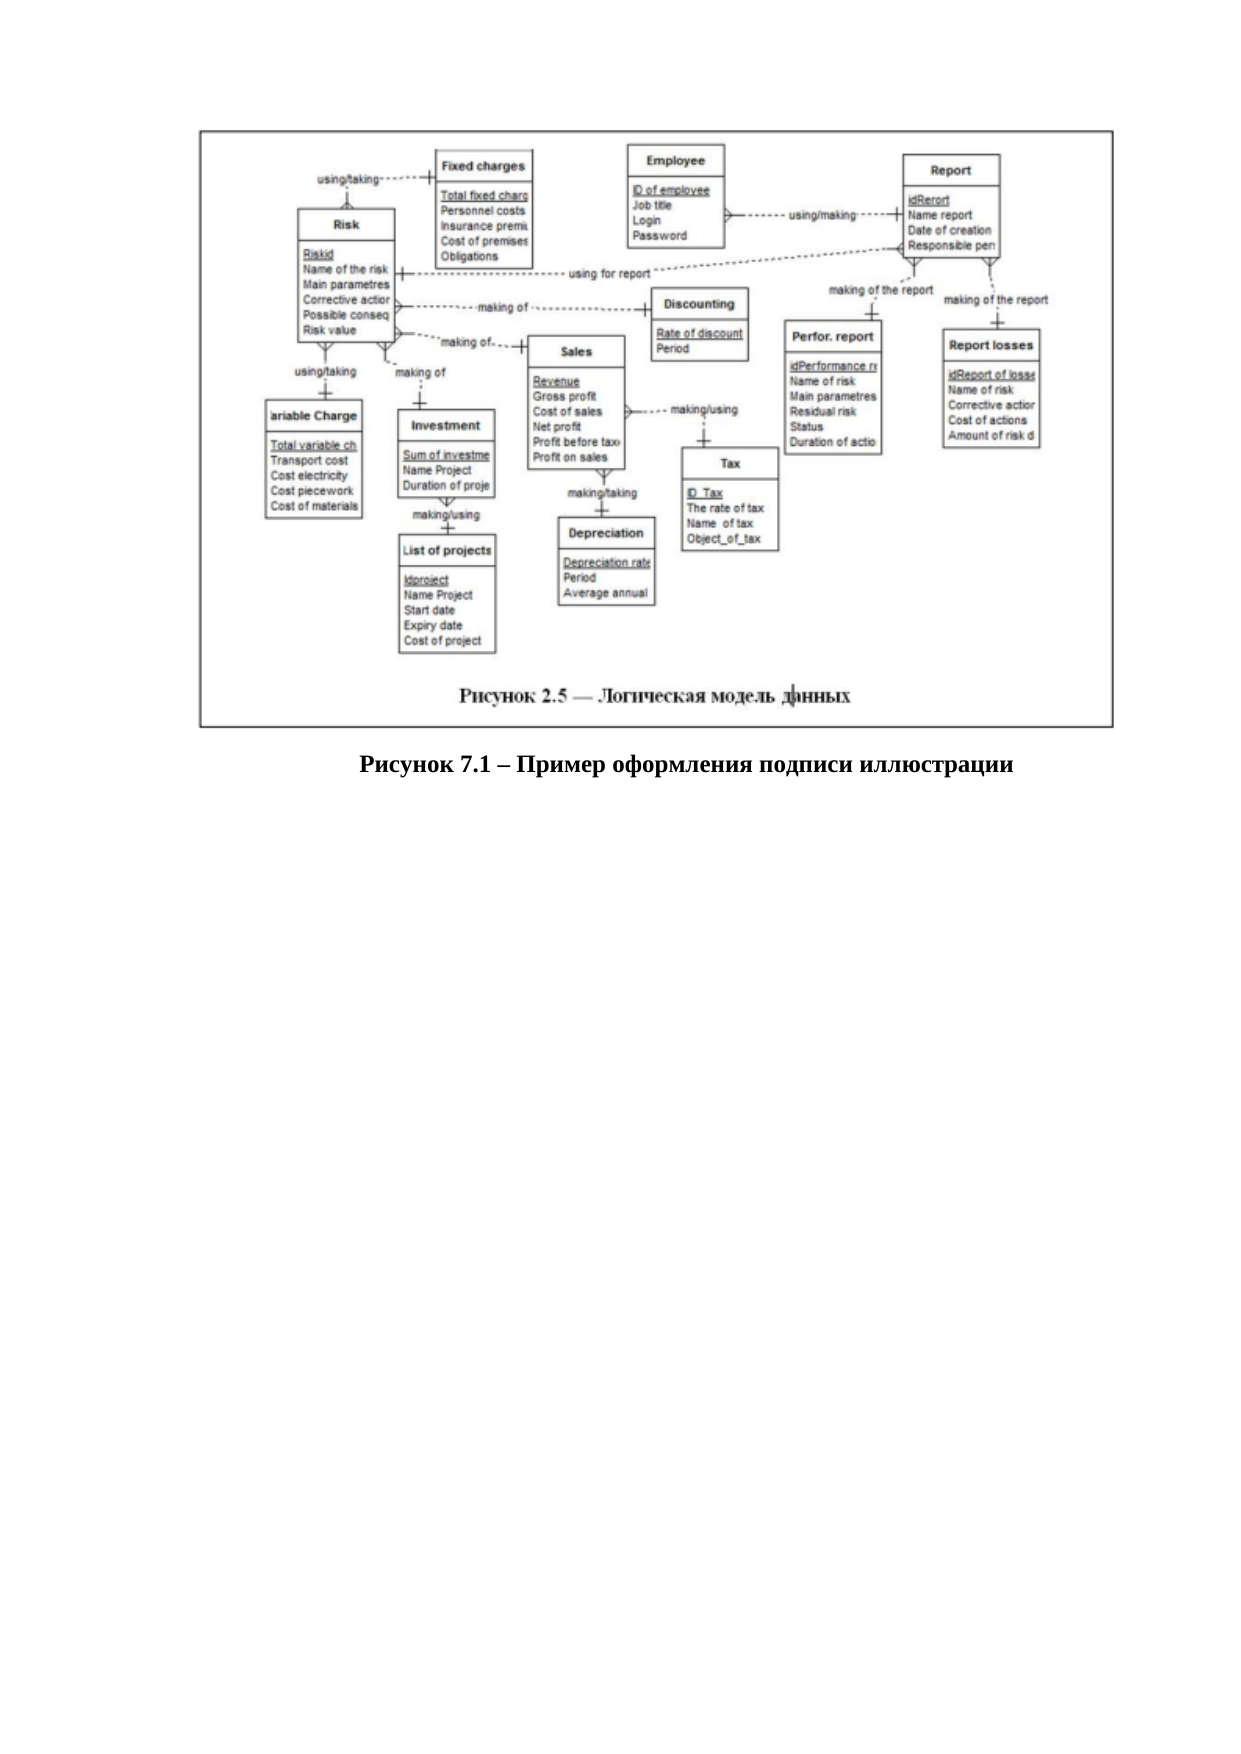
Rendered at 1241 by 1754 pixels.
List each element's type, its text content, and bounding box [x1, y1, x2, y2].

text Рисунок 7.1 – Пример оформления подписи иллюстрации [118, 749, 1181, 778]
picture [192, 118, 1128, 736]
